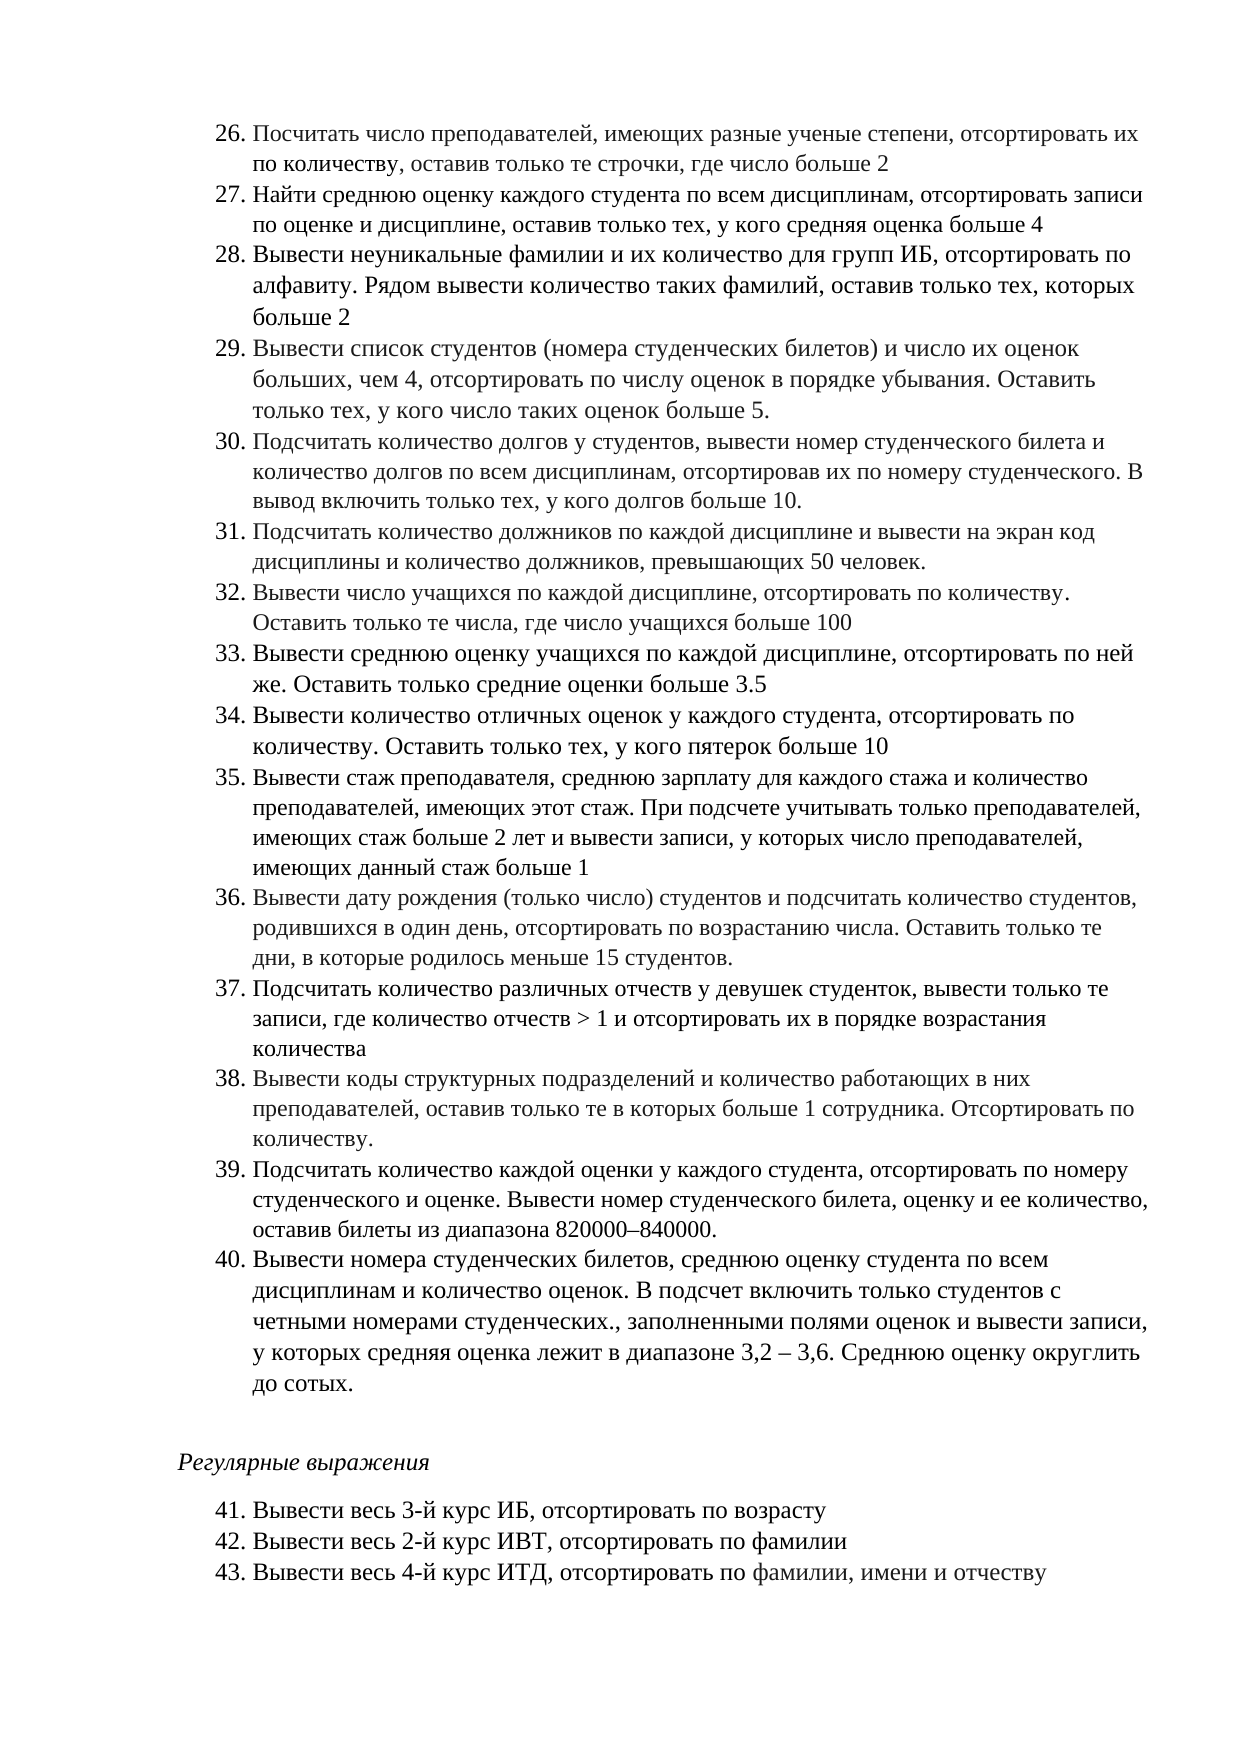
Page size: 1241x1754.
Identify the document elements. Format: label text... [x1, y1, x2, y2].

list Подсчитать количество каждой оценки у каждого студента, отсортировать по номеру студенческого и оценке. Вывести номер студенческого билета, оценку и ее количество, оставив билеты из диапазона 820000–840000. [215, 1154, 1152, 1242]
list Вывести весь 3-й курс ИБ, отсортировать по возрасту [215, 1495, 1152, 1524]
list Подсчитать количество должников по каждой дисциплине и вывести на экран код дисциплины и количество должников, превышающих 50 человек. [215, 516, 1152, 575]
list Вывести неуникальные фамилии и их количество для групп ИБ, отсортировать по алфавиту. Рядом вывести количество таких фамилий, оставив только тех, которых больше 2 [215, 239, 1152, 330]
list Вывести стаж преподавателя, среднюю зарплату для каждого стажа и количество преподавателей, имеющих этот стаж. При подсчете учитывать только преподавателей, имеющих стаж больше 2 лет и вывести записи, у которых число преподавателей, имеющих данный стаж больше 1 [215, 762, 1152, 880]
list Найти среднюю оценку каждого студента по всем дисциплинам, отсортировать записи по оценке и дисциплине, оставив только тех, у кого средняя оценка больше 4 [215, 179, 1152, 237]
list Вывести коды структурных подразделений и количество работающих в них преподавателей, оставив только те в которых больше 1 сотрудника. Отсортировать по количеству. [215, 1063, 1152, 1152]
list Вывести число учащихся по каждой дисциплине, отсортировать по количеству. Оставить только те числа, где число учащихся больше 100 [215, 577, 1152, 636]
list Подсчитать количество различных отчеств у девушек студенток, вывести только те записи, где количество отчеств > 1 и отсортировать их в порядке возрастания количества [215, 973, 1152, 1061]
list Вывести весь 2-й курс ИВТ, отсортировать по фамилии [215, 1526, 1152, 1555]
list Вывести количество отличных оценок у каждого студента, отсортировать по количеству. Оставить только тех, у кого пятерок больше 10 [215, 700, 1152, 760]
list Вывести список студентов (номера студенческих билетов) и число их оценок больших, чем 4, отсортировать по числу оценок в порядке убывания. Оставить только тех, у кого число таких оценок больше 5. [215, 333, 1152, 423]
list Подсчитать количество долгов у студентов, вывести номер студенческого билета и количество долгов по всем дисциплинам, отсортировав их по номеру студенческого. В вывод включить только тех, у кого долгов больше 10. [215, 426, 1152, 514]
list Вывести среднюю оценку учащихся по каждой дисциплине, отсортировать по ней же. Оставить только средние оценки больше 3.5 [215, 638, 1152, 698]
text Регулярные выражения [177, 1447, 1152, 1476]
list Вывести номера студенческих билетов, среднюю оценку студента по всем дисциплинам и количество оценок. В подсчет включить только студентов с четными номерами студенческих., заполненными полями оценок и вывести записи, у которых средняя оценка лежит в диапазоне 3,2 – 3,6. Среднюю оценку округлить до сотых. [215, 1244, 1152, 1397]
list Вывести дату рождения (только число) студентов и подсчитать количество студентов, родившихся в один день, отсортировать по возрастанию числа. Оставить только те дни, в которые родилось меньше 15 студентов. [215, 882, 1152, 971]
list Вывести весь 4-й курс ИТД, отсортировать по фамилии, имени и отчеству [215, 1557, 1152, 1586]
list Посчитать число преподавателей, имеющих разные ученые степени, отсортировать их по количеству, оставив только те строчки, где число больше 2 [215, 118, 1152, 177]
